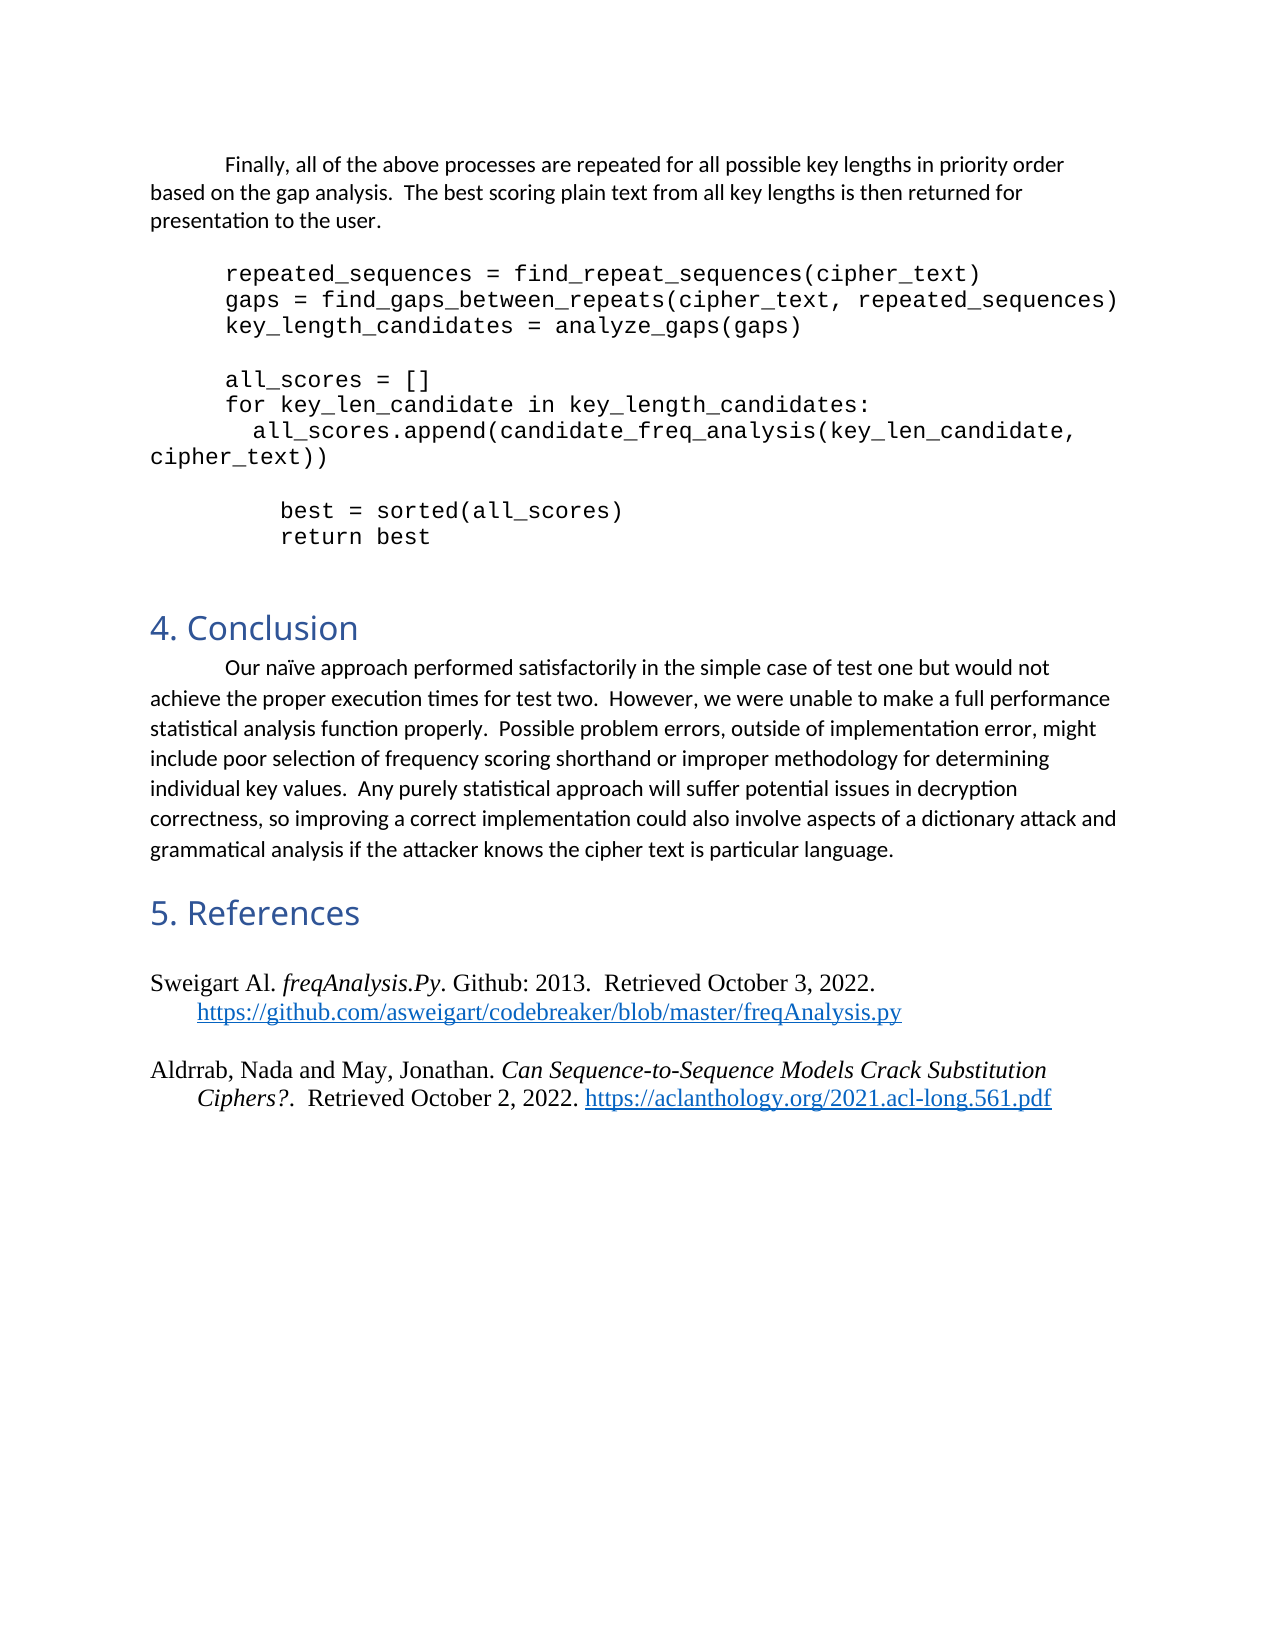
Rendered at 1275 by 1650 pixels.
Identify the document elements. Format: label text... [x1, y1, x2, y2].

text Finally, all of the above processes are repeated for all possible key lengths in priority order based on the gap analysis. The best scoring plain text from all key lengths is then returned for presentation to the user. [150, 150, 1125, 234]
text best = sorted(all_scores) [150, 500, 1125, 526]
text repeated_sequences = find_repeat_sequences(cipher_text) [150, 262, 1125, 288]
text all_scores.append(candidate_freq_analysis(key_len_candidate, cipher_text)) [150, 420, 1125, 472]
text Sweigart Al. freqAnalysis.Py. Github: 2013. Retrieved October 3, 2022. https://github.com/asweigart/codebreaker/blob/master/freqAnalysis.py [150, 968, 1125, 1026]
text Our naïve approach performed satisfactorily in the simple case of test one but would not achieve the proper execution times for test two. However, we were unable to make a full performance statistical analysis function properly. Possible problem errors, outside of implementation error, might include poor selection of frequency scoring shorthand or improper methodology for determining individual key values. Any purely statistical approach will suffer potential issues in decryption correctness, so improving a correct implementation could also involve aspects of a dictionary attack and grammatical analysis if the attacker knows the cipher text is particular language. [150, 653, 1125, 863]
text Aldrrab, Nada and May, Jonathan. Can Sequence-to-Sequence Models Crack Substitution Ciphers?. Retrieved October 2, 2022. https://aclanthology.org/2021.acl-long.561.pdf [150, 1055, 1125, 1112]
text all_scores = [] [150, 368, 1125, 394]
subtitle 4. Conclusion [150, 604, 1125, 650]
text return best [150, 526, 1125, 552]
subtitle 5. References [150, 890, 1125, 935]
text for key_len_candidate in key_length_candidates: [150, 394, 1125, 420]
text gaps = find_gaps_between_repeats(cipher_text, repeated_sequences) [150, 288, 1125, 314]
text key_length_candidates = analyze_gaps(gaps) [150, 314, 1125, 340]
